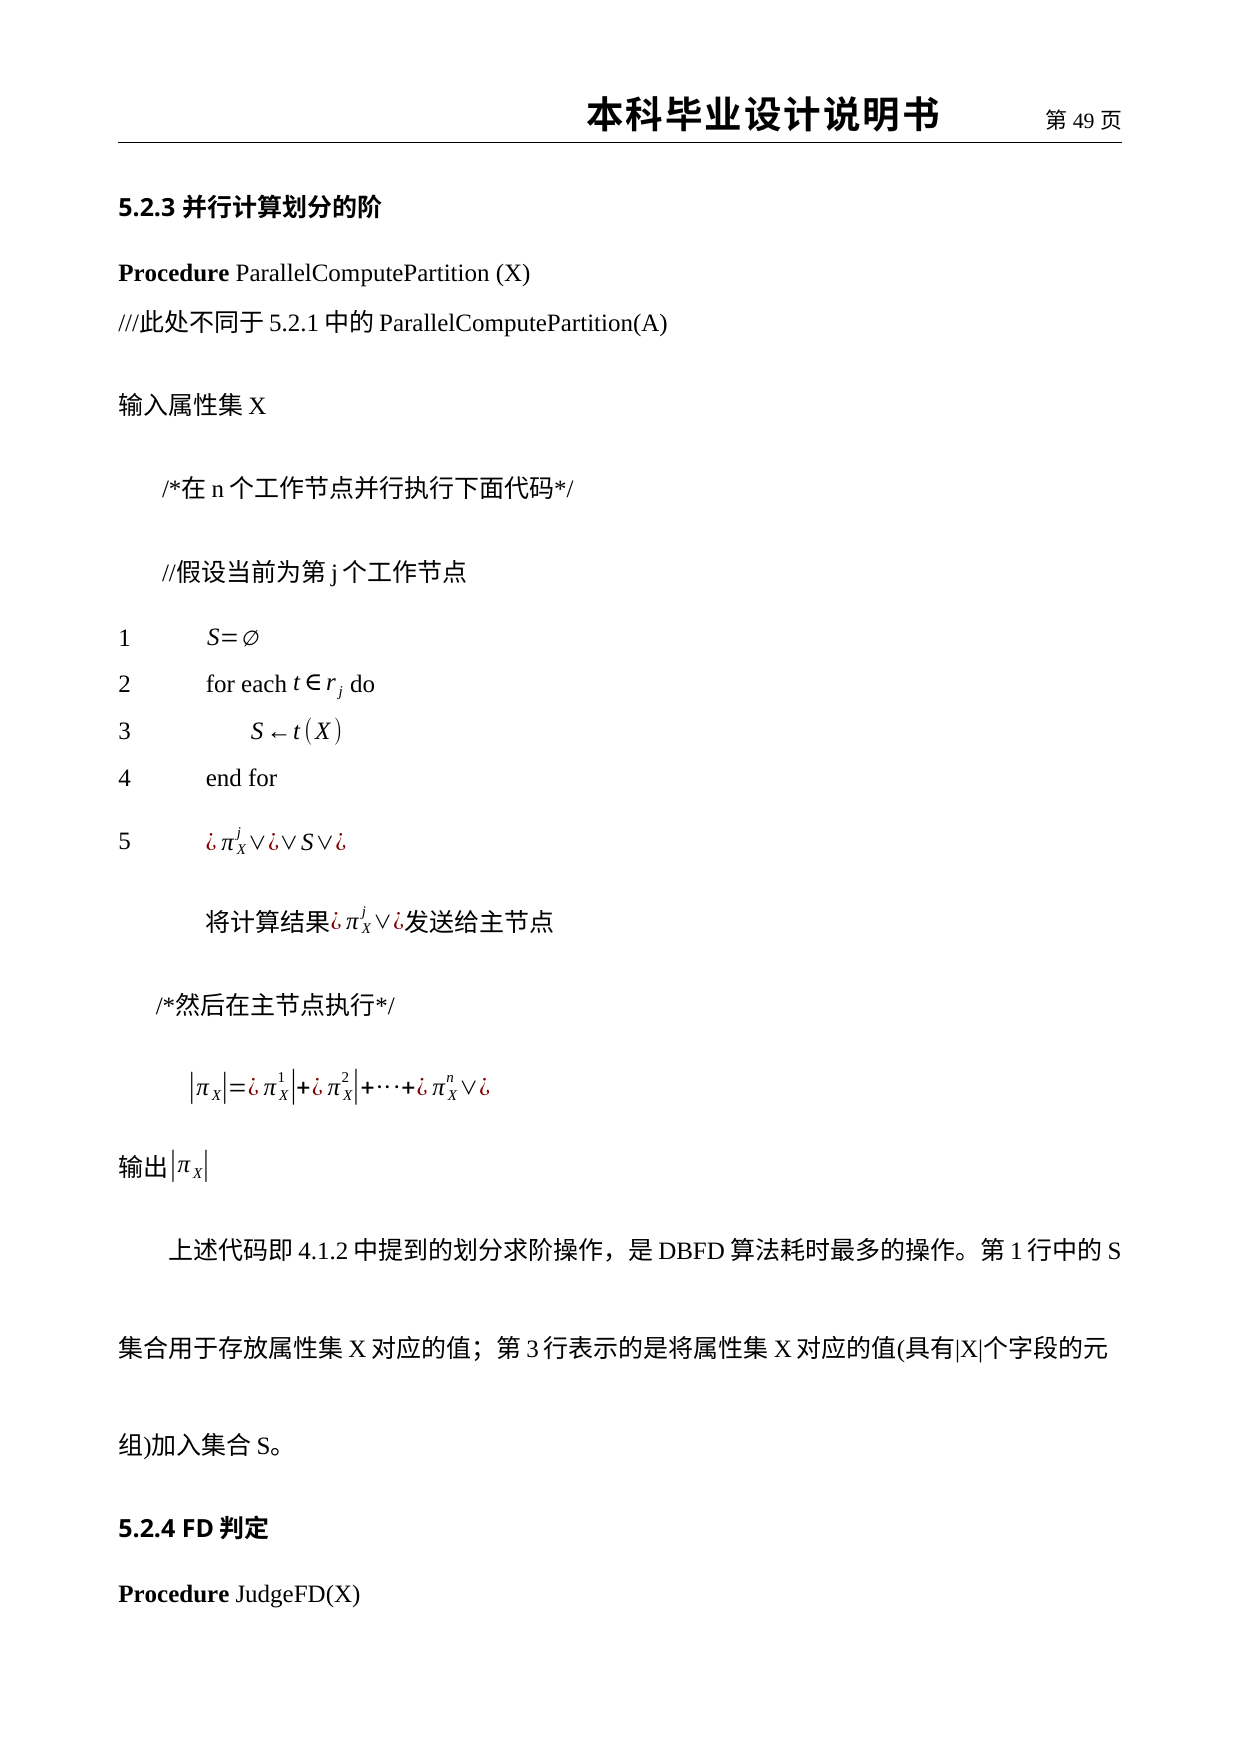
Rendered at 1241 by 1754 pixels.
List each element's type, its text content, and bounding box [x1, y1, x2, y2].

text 3 [118, 714, 1122, 747]
text //假设当前为第j个工作节点 [118, 538, 1122, 603]
text /*在n个工作节点并行执行下面代码*/ [118, 454, 1122, 519]
text 1 [118, 621, 1122, 653]
text Procedure ParallelComputePartition (X) [118, 256, 1122, 288]
text 上述代码即4.1.2中提到的划分求阶操作，是DBFD算法耗时最多的操作。第1行中的S集合用于存放属性集X对应的值；第3行表示的是将属性集X对应的值(具有|X|个字段的元组)加入集合S。 [118, 1216, 1122, 1476]
text ///此处不同于5.2.1中的ParallelComputePartition(A) [118, 288, 1122, 353]
subtitle 5.2.3 并行计算划分的阶 [118, 173, 1122, 238]
text 输入属性集X [118, 371, 1122, 436]
subtitle 5.2.4 FD判定 [118, 1494, 1122, 1559]
text 将计算结果发送给主节点 [156, 888, 1122, 953]
text 4 end for [118, 761, 1122, 794]
text 输出 [118, 1133, 1122, 1198]
text 5 [118, 808, 1122, 873]
text 2 for each do [118, 668, 1122, 700]
text /*然后在主节点执行*/ [118, 971, 1122, 1036]
text Procedure JudgeFD(X) [118, 1578, 1122, 1610]
